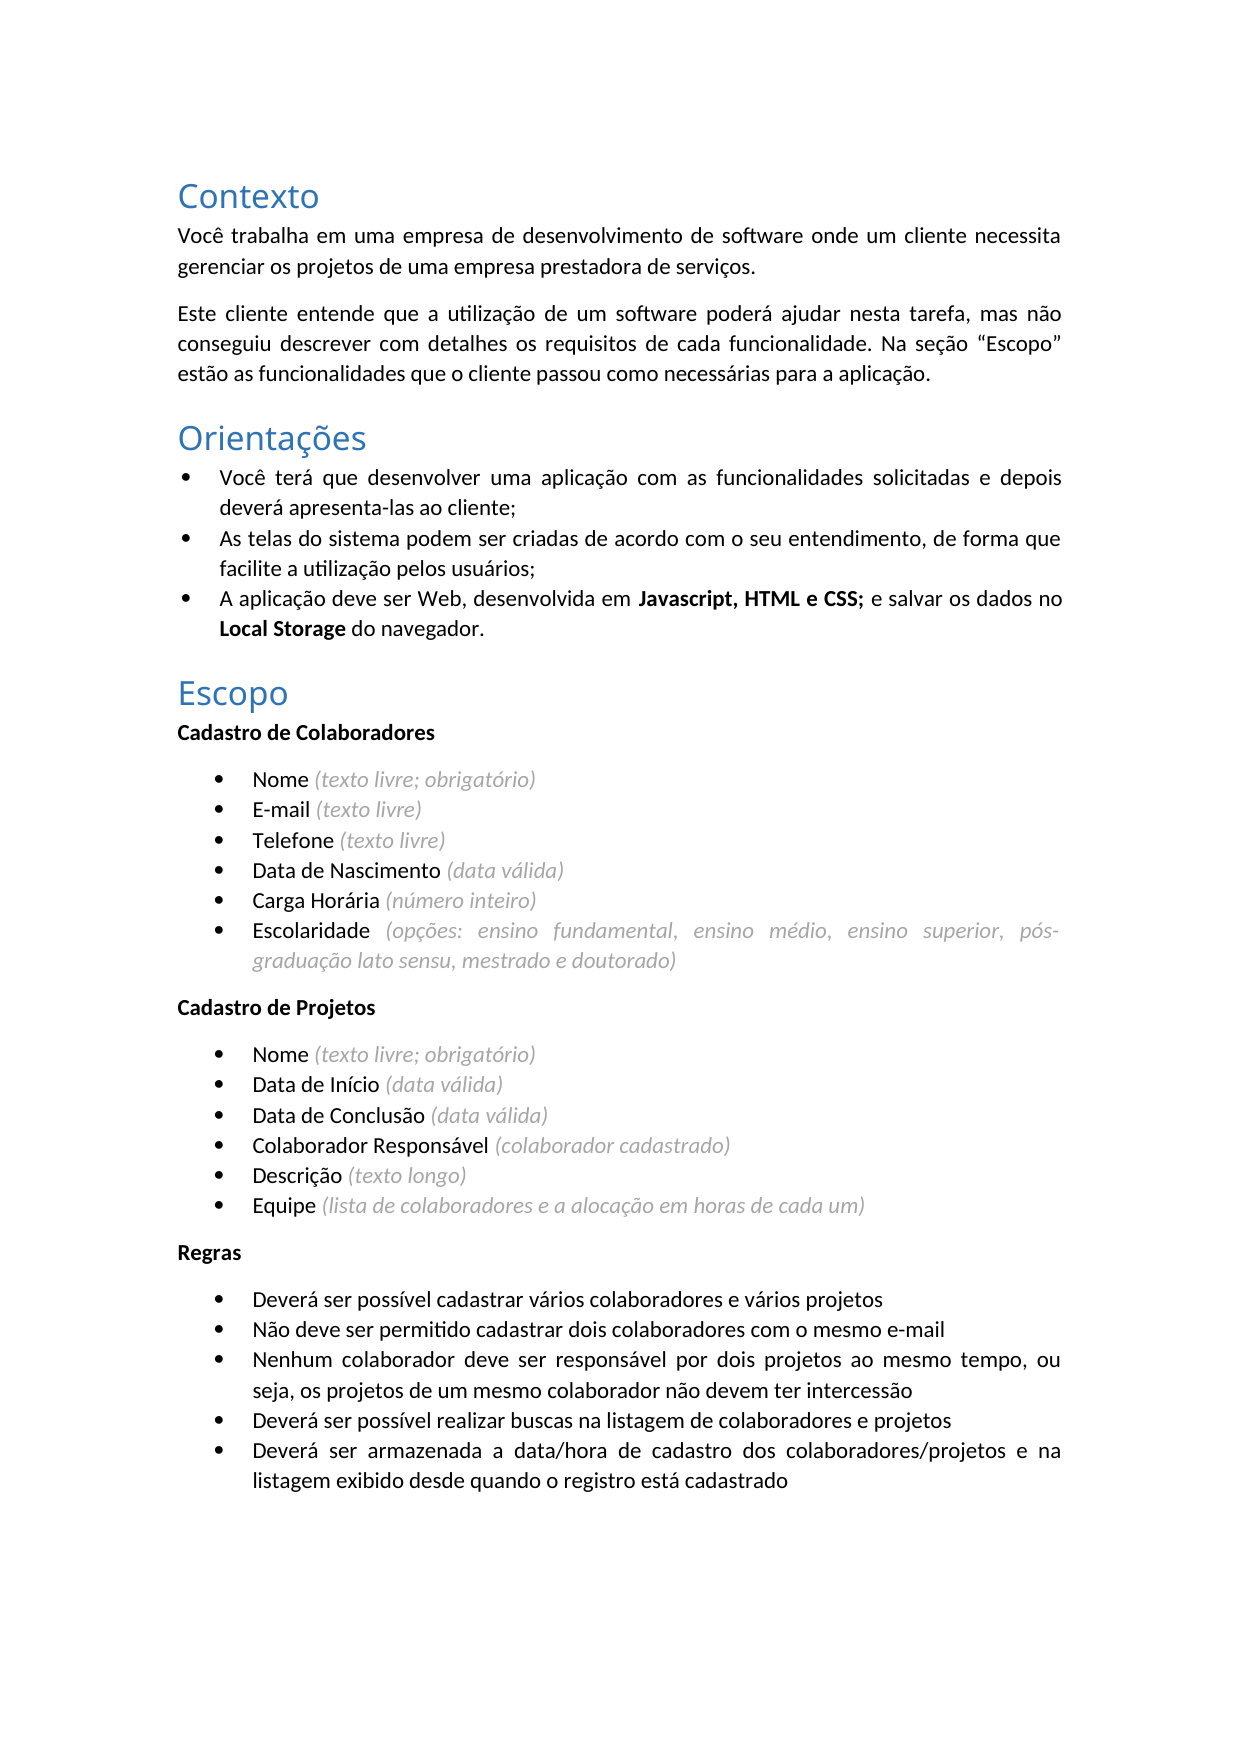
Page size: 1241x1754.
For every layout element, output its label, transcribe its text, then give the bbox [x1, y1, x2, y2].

list Escolaridade (opções: ensino fundamental, ensino médio, ensino superior, pós-graduação lato sensu, mestrado e doutorado) [215, 916, 1063, 974]
list Data de Conclusão (data válida) [215, 1101, 1063, 1129]
text Regras [177, 1238, 1063, 1266]
subtitle Orientações [177, 414, 1063, 460]
subtitle Escopo [177, 669, 1063, 715]
list Telefone (texto livre) [215, 826, 1063, 854]
text Cadastro de Colaboradores [177, 718, 1063, 746]
list Deverá ser possível realizar buscas na listagem de colaboradores e projetos [215, 1406, 1063, 1434]
list Data de Nascimento (data válida) [215, 856, 1063, 884]
list Não deve ser permitido cadastrar dois colaboradores com o mesmo e-mail [215, 1315, 1063, 1343]
list Nome (texto livre; obrigatório) [215, 1040, 1063, 1068]
list As telas do sistema podem ser criadas de acordo com o seu entendimento, de forma que facilite a utilização pelos usuários; [182, 524, 1063, 582]
list Você terá que desenvolver uma aplicação com as funcionalidades solicitadas e depois deverá apresenta-las ao cliente; [182, 463, 1063, 521]
list Deverá ser armazenada a data/hora de cadastro dos colaboradores/projetos e na listagem exibido desde quando o registro está cadastrado [215, 1436, 1063, 1494]
list Nome (texto livre; obrigatório) [215, 765, 1063, 793]
list Data de Início (data válida) [215, 1071, 1063, 1098]
subtitle Contexto [177, 173, 1063, 218]
text Cadastro de Projetos [177, 993, 1063, 1021]
list Nenhum colaborador deve ser responsável por dois projetos ao mesmo tempo, ou seja, os projetos de um mesmo colaborador não devem ter intercessão [215, 1346, 1063, 1404]
list Descrição (texto longo) [215, 1161, 1063, 1189]
text Você trabalha em uma empresa de desenvolvimento de software onde um cliente necessita gerenciar os projetos de uma empresa prestadora de serviços. [177, 222, 1063, 280]
text Este cliente entende que a utilização de um software poderá ajudar nesta tarefa, mas não conseguiu descrever com detalhes os requisitos de cada funcionalidade. Na seção “Escopo” estão as funcionalidades que o cliente passou como necessárias para a aplicação. [177, 299, 1063, 387]
list Colaborador Responsável (colaborador cadastrado) [215, 1131, 1063, 1159]
list A aplicação deve ser Web, desenvolvida em Javascript, HTML e CSS; e salvar os dados no Local Storage do navegador. [182, 584, 1063, 642]
list Carga Horária (número inteiro) [215, 886, 1063, 914]
list Equipe (lista de colaboradores e a alocação em horas de cada um) [215, 1191, 1063, 1219]
list E-mail (texto livre) [215, 796, 1063, 823]
list Deverá ser possível cadastrar vários colaboradores e vários projetos [215, 1285, 1063, 1313]
